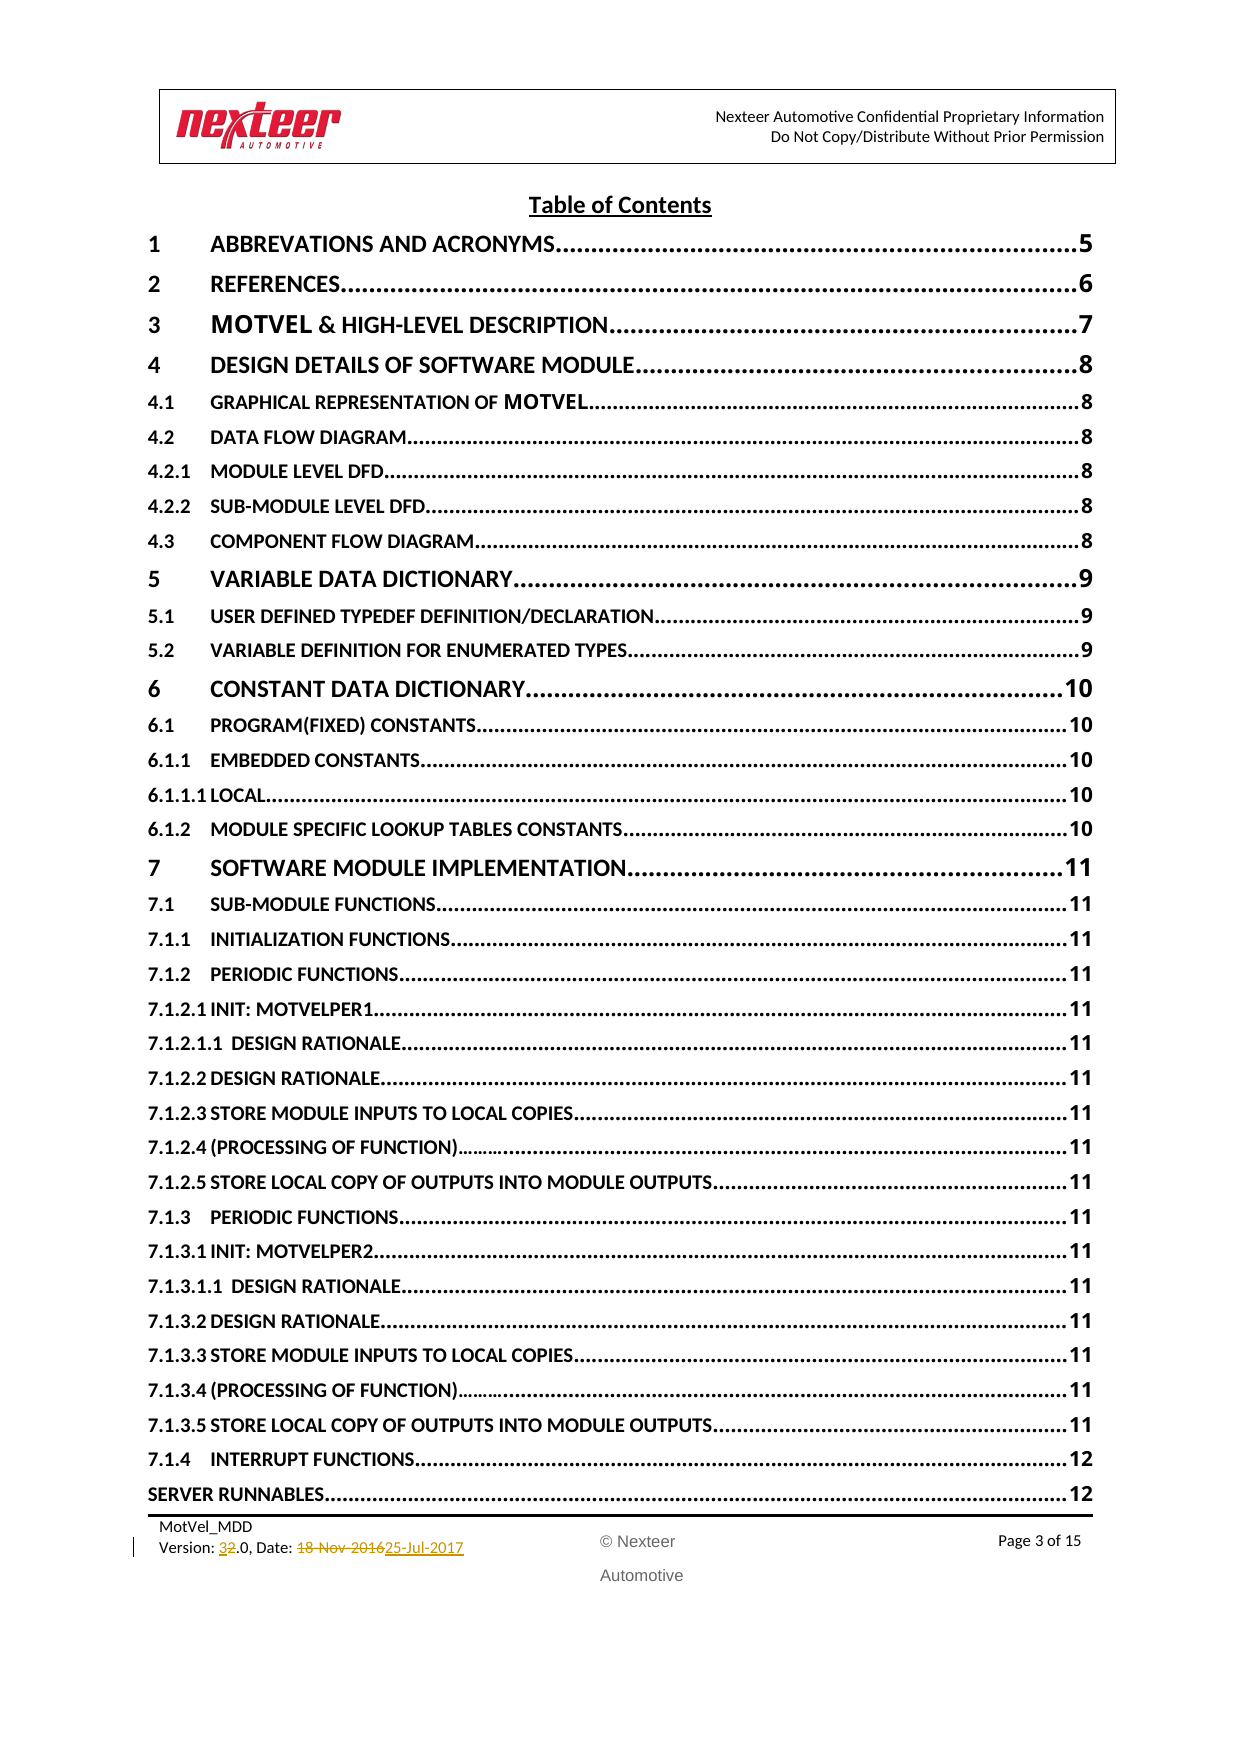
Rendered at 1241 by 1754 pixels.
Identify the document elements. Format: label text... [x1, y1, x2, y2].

text 7 Software Module Implementation 11 [148, 849, 1092, 883]
text 6.1.1.1 Local 10 [148, 780, 1092, 808]
text 4.1 Graphical representation OF MotVel 8 [148, 387, 1092, 416]
text 6.1.2 Module specific Lookup Tables Constants 10 [148, 814, 1092, 843]
text 7.1.3.5 Store Local copy of outputs into Module Outputs 11 [148, 1410, 1092, 1438]
text 7.1.3.4 (Processing of function)……… 11 [148, 1375, 1092, 1404]
text 7.1 Sub-Module Functions 11 [148, 889, 1092, 918]
text 7.1.1 Initialization Functions 11 [148, 924, 1092, 953]
text 7.1.2.1 INIT: MotVelPER1 11 [148, 994, 1092, 1022]
text 5 Variable Data Dictionary 9 [148, 561, 1092, 594]
text 6.1.1 Embedded Constants 10 [148, 745, 1092, 774]
text 7.1.3.1.1 Design Rationale 11 [148, 1271, 1092, 1299]
text 4 Design details of software module 8 [148, 347, 1092, 381]
text 4.2.1 Module level DFD 8 [148, 456, 1092, 485]
text 4.3 COMPONENT FLOW DIAGRAM 8 [148, 526, 1092, 554]
text 7.1.2 PERIODIC FUNCTIONS 11 [148, 959, 1092, 987]
text 7.1.3.2 Design Rationale 11 [148, 1306, 1092, 1334]
text 1 Abbrevations And Acronyms 5 [148, 226, 1092, 260]
text 7.1.4 Interrupt Functions 12 [148, 1444, 1092, 1473]
text 4.2.2 Sub-Module level DFD 8 [148, 491, 1092, 519]
text Table of Contents [148, 189, 1092, 219]
text 5.2 Variable definition for enumerated types 9 [148, 636, 1092, 664]
picture [170, 89, 346, 162]
text 2 References 6 [148, 266, 1092, 300]
text 4.2 Data Flow Diagram 8 [148, 422, 1092, 450]
text 6 Constant Data Dictionary 10 [148, 670, 1092, 704]
text 7.1.3 PERIODIC FUNCTIONS 11 [148, 1202, 1092, 1230]
text 7.1.3.1 INIT: MotVelPER2 11 [148, 1236, 1092, 1265]
text 7.1.3.3 Store Module Inputs to Local copies 11 [148, 1341, 1092, 1369]
text Server runnables 12 [148, 1479, 1092, 1508]
text 7.1.2.2 Design Rationale 11 [148, 1063, 1092, 1091]
text 7.1.2.1.1 Design Rationale 11 [148, 1028, 1092, 1057]
text 7.1.2.4 (Processing of function)……… 11 [148, 1132, 1092, 1161]
text 7.1.2.5 Store Local copy of outputs into Module Outputs 11 [148, 1167, 1092, 1196]
text 6.1 Program(fixed) Constants 10 [148, 711, 1092, 739]
text 3 MotVel & High-Level Description 7 [148, 306, 1092, 341]
text 5.1 User defined typedef definition/declaration 9 [148, 601, 1092, 629]
text 7.1.2.3 Store Module Inputs to Local copies 11 [148, 1098, 1092, 1126]
